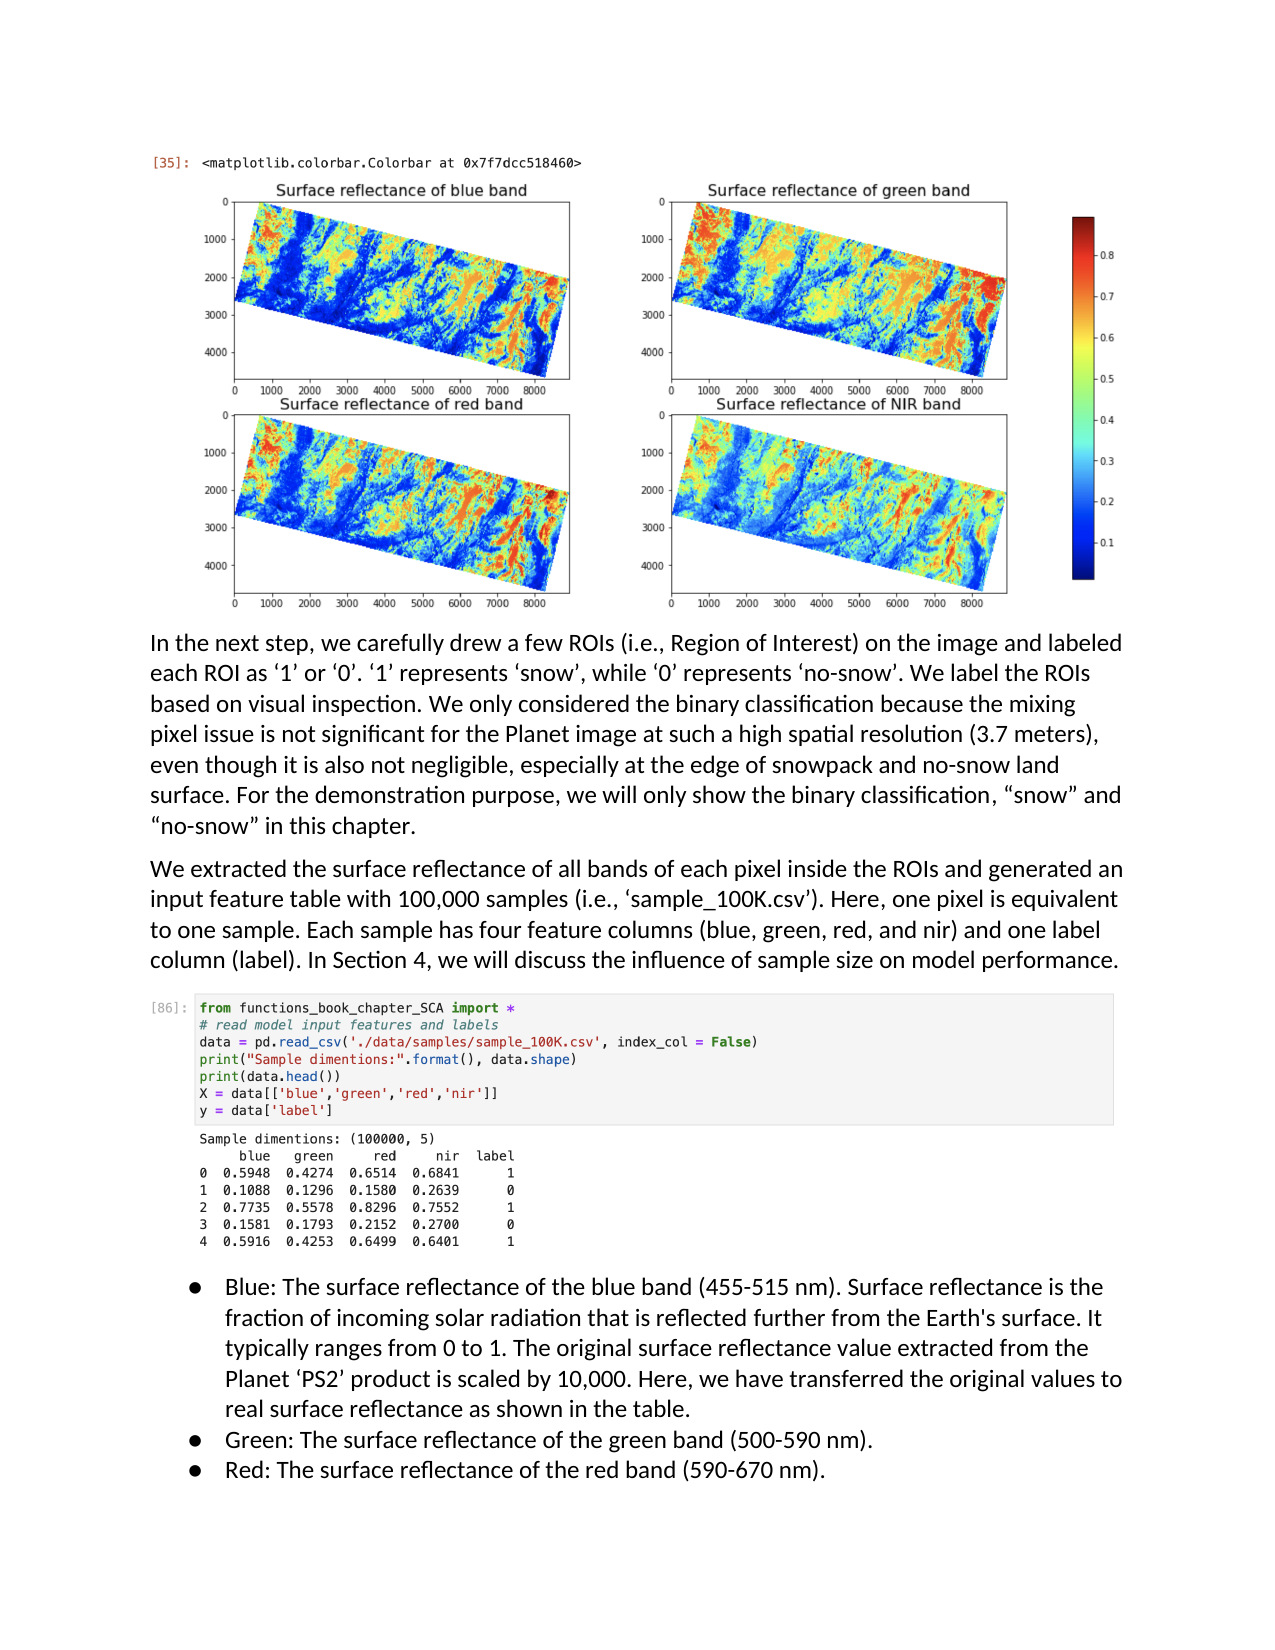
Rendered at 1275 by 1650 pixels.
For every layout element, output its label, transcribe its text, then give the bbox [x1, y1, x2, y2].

picture [150, 987, 1125, 1259]
list Blue: The surface reflectance of the blue band (455-515 nm). Surface reflectance is the fraction of incoming solar radiation that is reflected further from the Earth's surface. It typically ranges from 0 to 1. The original surface reflectance value extracted from the Planet ‘PS2’ product is scaled by 10,000. Here, we have transferred the original values to real surface reflectance as shown in the table. [187, 1271, 1125, 1424]
picture [150, 150, 1125, 627]
text We extracted the surface reflectance of all bands of each pixel inside the ROIs and generated an input feature table with 100,000 samples (i.e., ‘sample_100K.csv’). Here, one pixel is equivalent to one sample. Each sample has four feature columns (blue, green, red, and nir) and one label column (label). In Section 4, we will discuss the influence of sample size on model performance. [150, 853, 1125, 975]
list Red: The surface reflectance of the red band (590-670 nm). [187, 1454, 1125, 1485]
text In the next step, we carefully drew a few ROIs (i.e., Region of Interest) on the image and labeled each ROI as ‘1’ or ‘0’. ‘1’ represents ‘snow’, while ‘0’ represents ‘no-snow’. We label the ROIs based on visual inspection. We only considered the binary classification because the mixing pixel issue is not significant for the Planet image at such a high spatial resolution (3.7 meters), even though it is also not negligible, especially at the edge of snowpack and no-snow land surface. For the demonstration purpose, we will only show the binary classification, “snow” and “no-snow” in this chapter. [150, 627, 1125, 841]
list Green: The surface reflectance of the green band (500-590 nm). [187, 1424, 1125, 1454]
